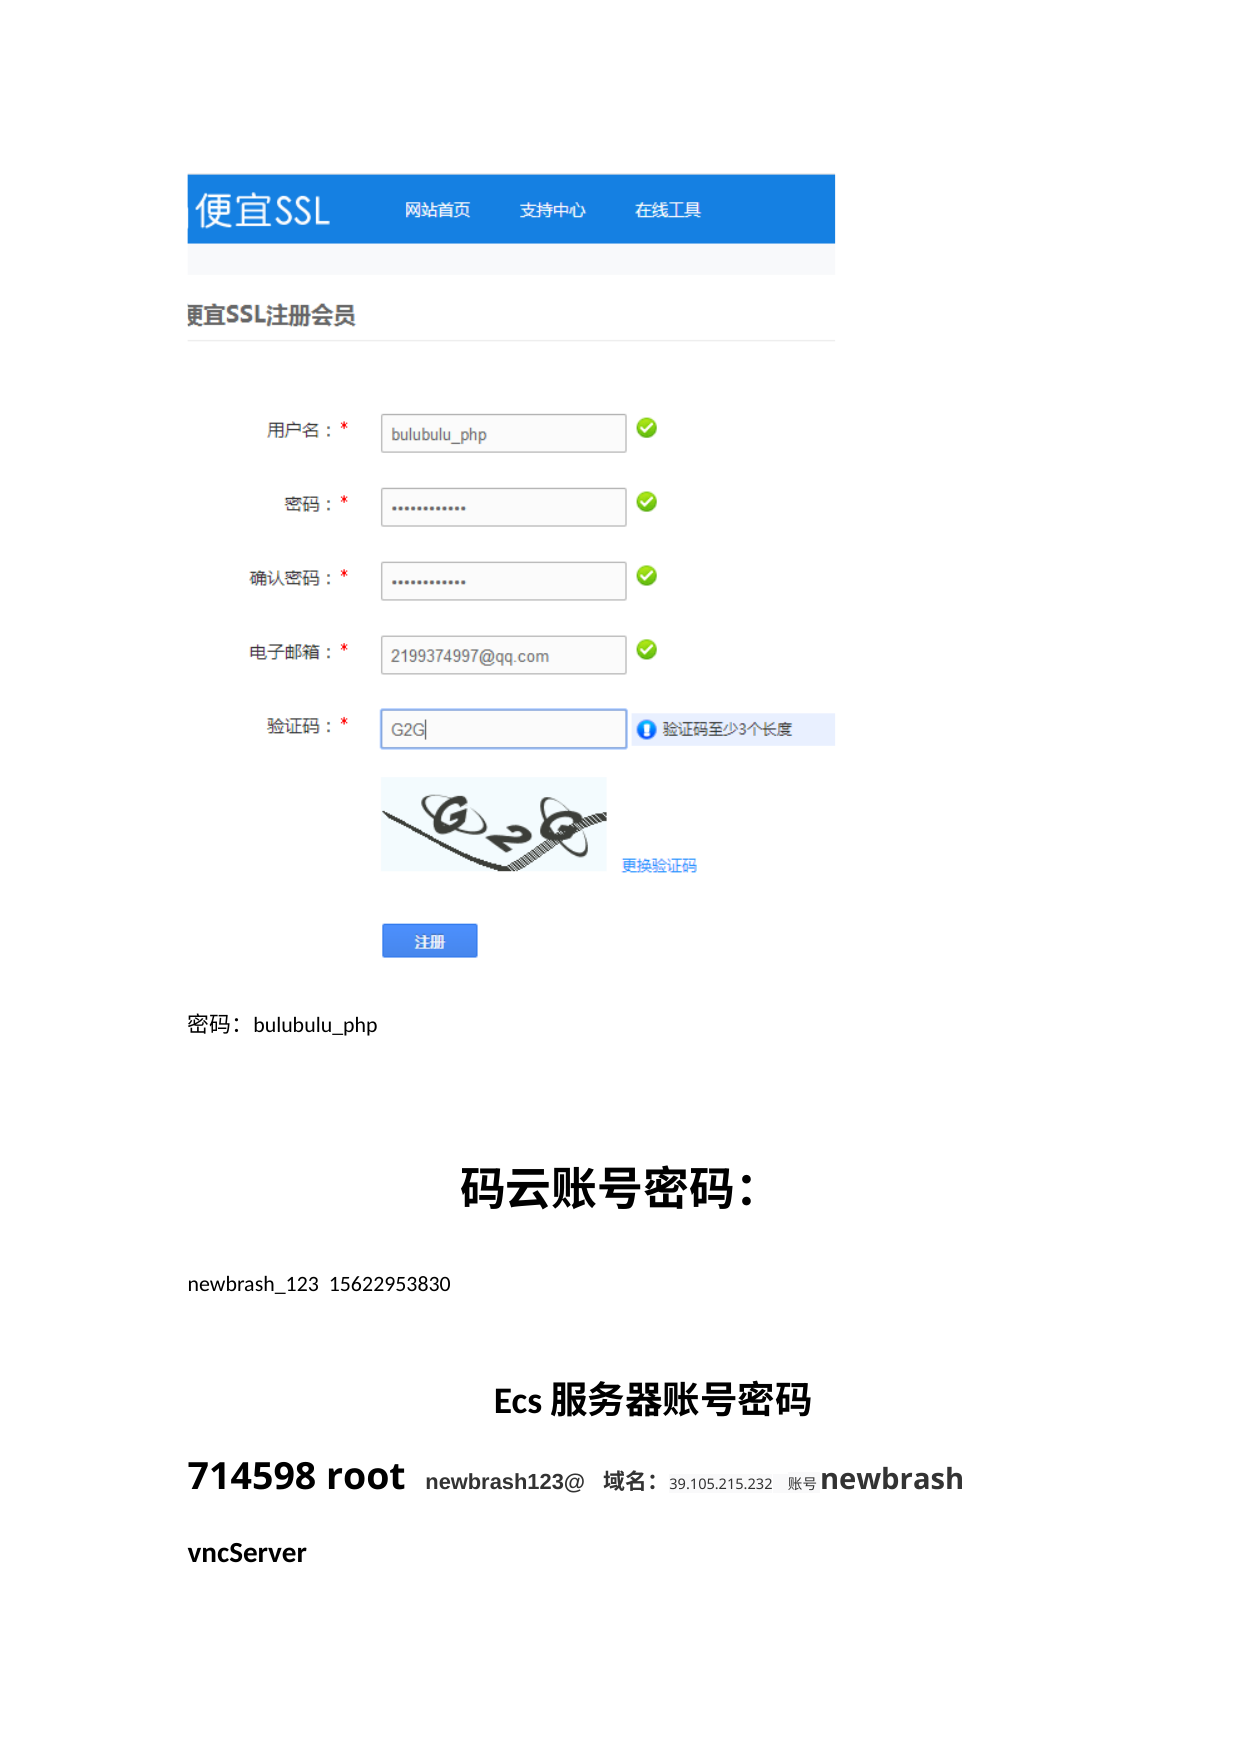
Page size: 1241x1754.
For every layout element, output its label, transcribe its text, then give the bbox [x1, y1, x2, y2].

text 密码：bulubulu_php [187, 1007, 1053, 1039]
text newbrash_123 15622953830 [187, 1267, 1053, 1299]
text vncServer [187, 1519, 1053, 1584]
picture [187, 162, 836, 994]
text 码云账号密码： [187, 1137, 1053, 1234]
subtitle 714598 root newbrash123@ 域名：39.105.215.232 账号newbrash [187, 1442, 1053, 1507]
text Ecs服务器账号密码 [450, 1364, 1053, 1429]
